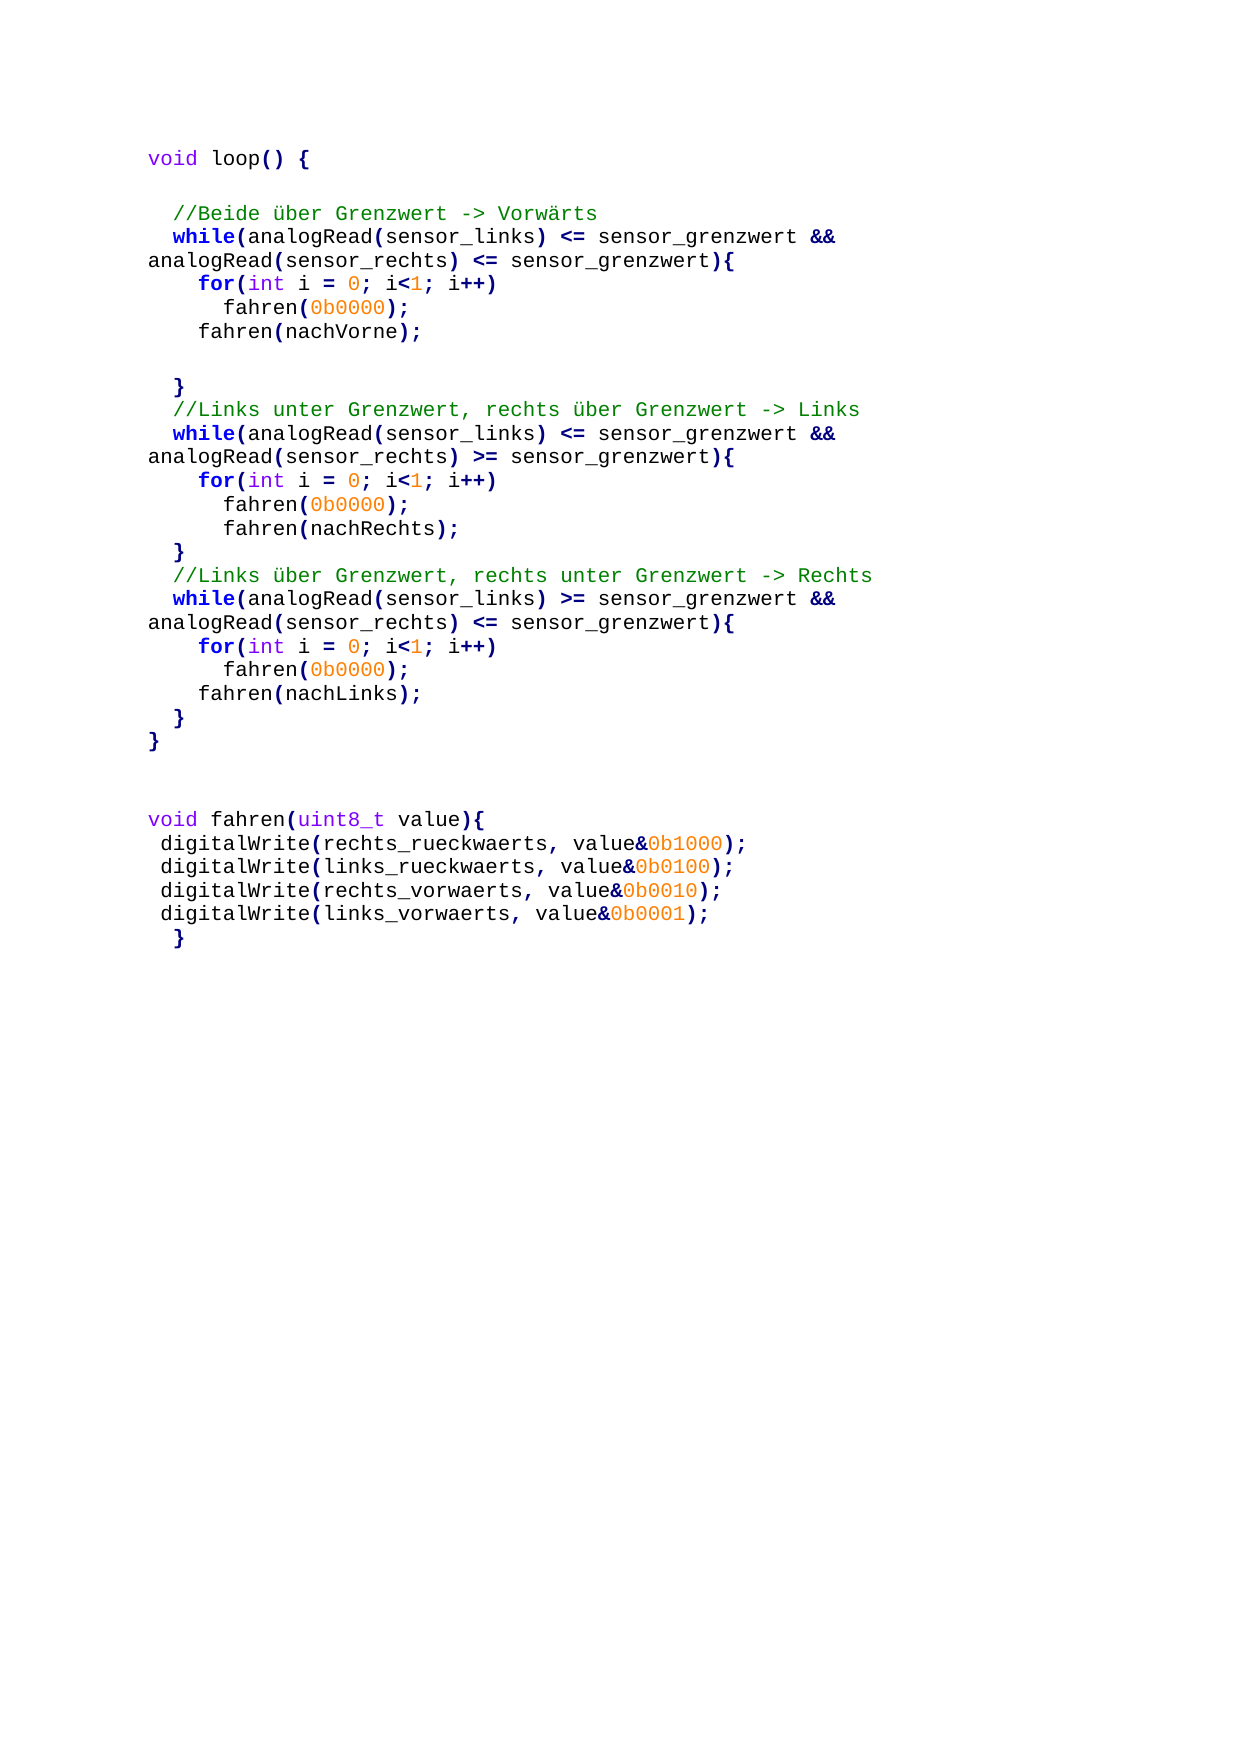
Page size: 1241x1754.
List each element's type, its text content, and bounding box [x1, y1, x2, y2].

text while(analogRead(sensor_links) >= sensor_grenzwert && analogRead(sensor_rechts) <= sensor_grenzwert){ [148, 588, 1093, 636]
text fahren(0b0000); [148, 297, 1093, 321]
text void fahren(uint8_t value){ [148, 809, 1093, 832]
text while(analogRead(sensor_links) <= sensor_grenzwert && analogRead(sensor_rechts) <= sensor_grenzwert){ [148, 226, 1093, 273]
text digitalWrite(rechts_rueckwaerts, value&0b1000); [148, 832, 1093, 856]
text } [148, 707, 1093, 730]
text for(int i = 0; i<1; i++) [148, 273, 1093, 297]
text digitalWrite(links_vorwaerts, value&0b0001); [148, 903, 1093, 927]
text fahren(nachVorne); [148, 321, 1093, 344]
text while(analogRead(sensor_links) <= sensor_grenzwert && analogRead(sensor_rechts) >= sensor_grenzwert){ [148, 423, 1093, 470]
text void loop() { [148, 148, 1093, 171]
text fahren(0b0000); [148, 494, 1093, 517]
text //Links über Grenzwert, rechts unter Grenzwert -> Rechts [148, 565, 1093, 588]
text } [148, 376, 1093, 399]
text } [148, 730, 1093, 809]
text fahren(nachRechts); [148, 517, 1093, 541]
text digitalWrite(rechts_vorwaerts, value&0b0010); [148, 880, 1093, 903]
text } [148, 541, 1093, 565]
text for(int i = 0; i<1; i++) [148, 636, 1093, 659]
text fahren(nachLinks); [148, 683, 1093, 707]
text } [148, 927, 1093, 951]
text digitalWrite(links_rueckwaerts, value&0b0100); [148, 856, 1093, 880]
text //Links unter Grenzwert, rechts über Grenzwert -> Links [148, 399, 1093, 423]
text //Beide über Grenzwert -> Vorwärts [148, 202, 1093, 226]
text fahren(0b0000); [148, 659, 1093, 683]
text for(int i = 0; i<1; i++) [148, 470, 1093, 494]
